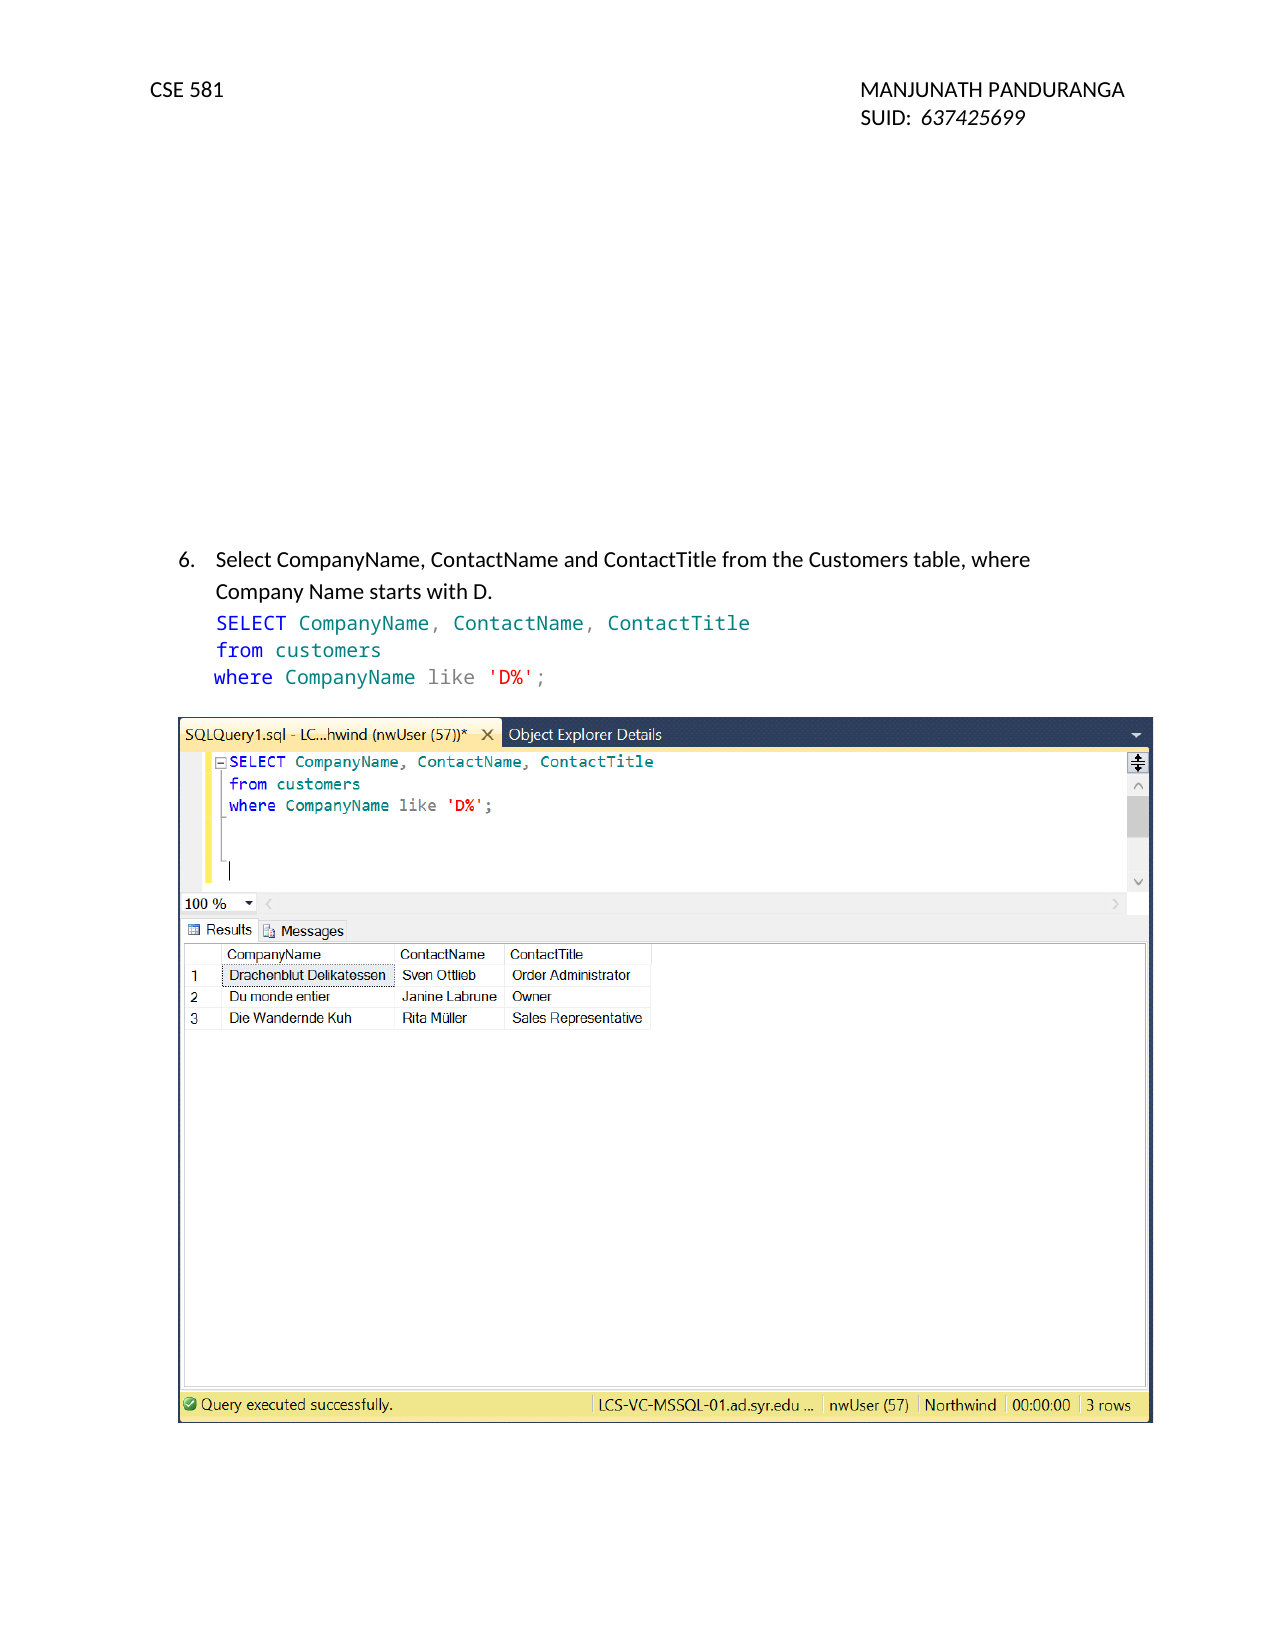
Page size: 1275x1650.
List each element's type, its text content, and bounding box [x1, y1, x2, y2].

text where CompanyName like 'D%'; [178, 664, 1125, 691]
picture [178, 717, 1154, 1423]
list SELECT CompanyName, ContactName, ContactTitle [216, 610, 1125, 637]
list Select CompanyName, ContactName and ContactTitle from the Customers table, where Company Name starts with D. [178, 545, 1125, 606]
list from customers [216, 637, 1125, 664]
